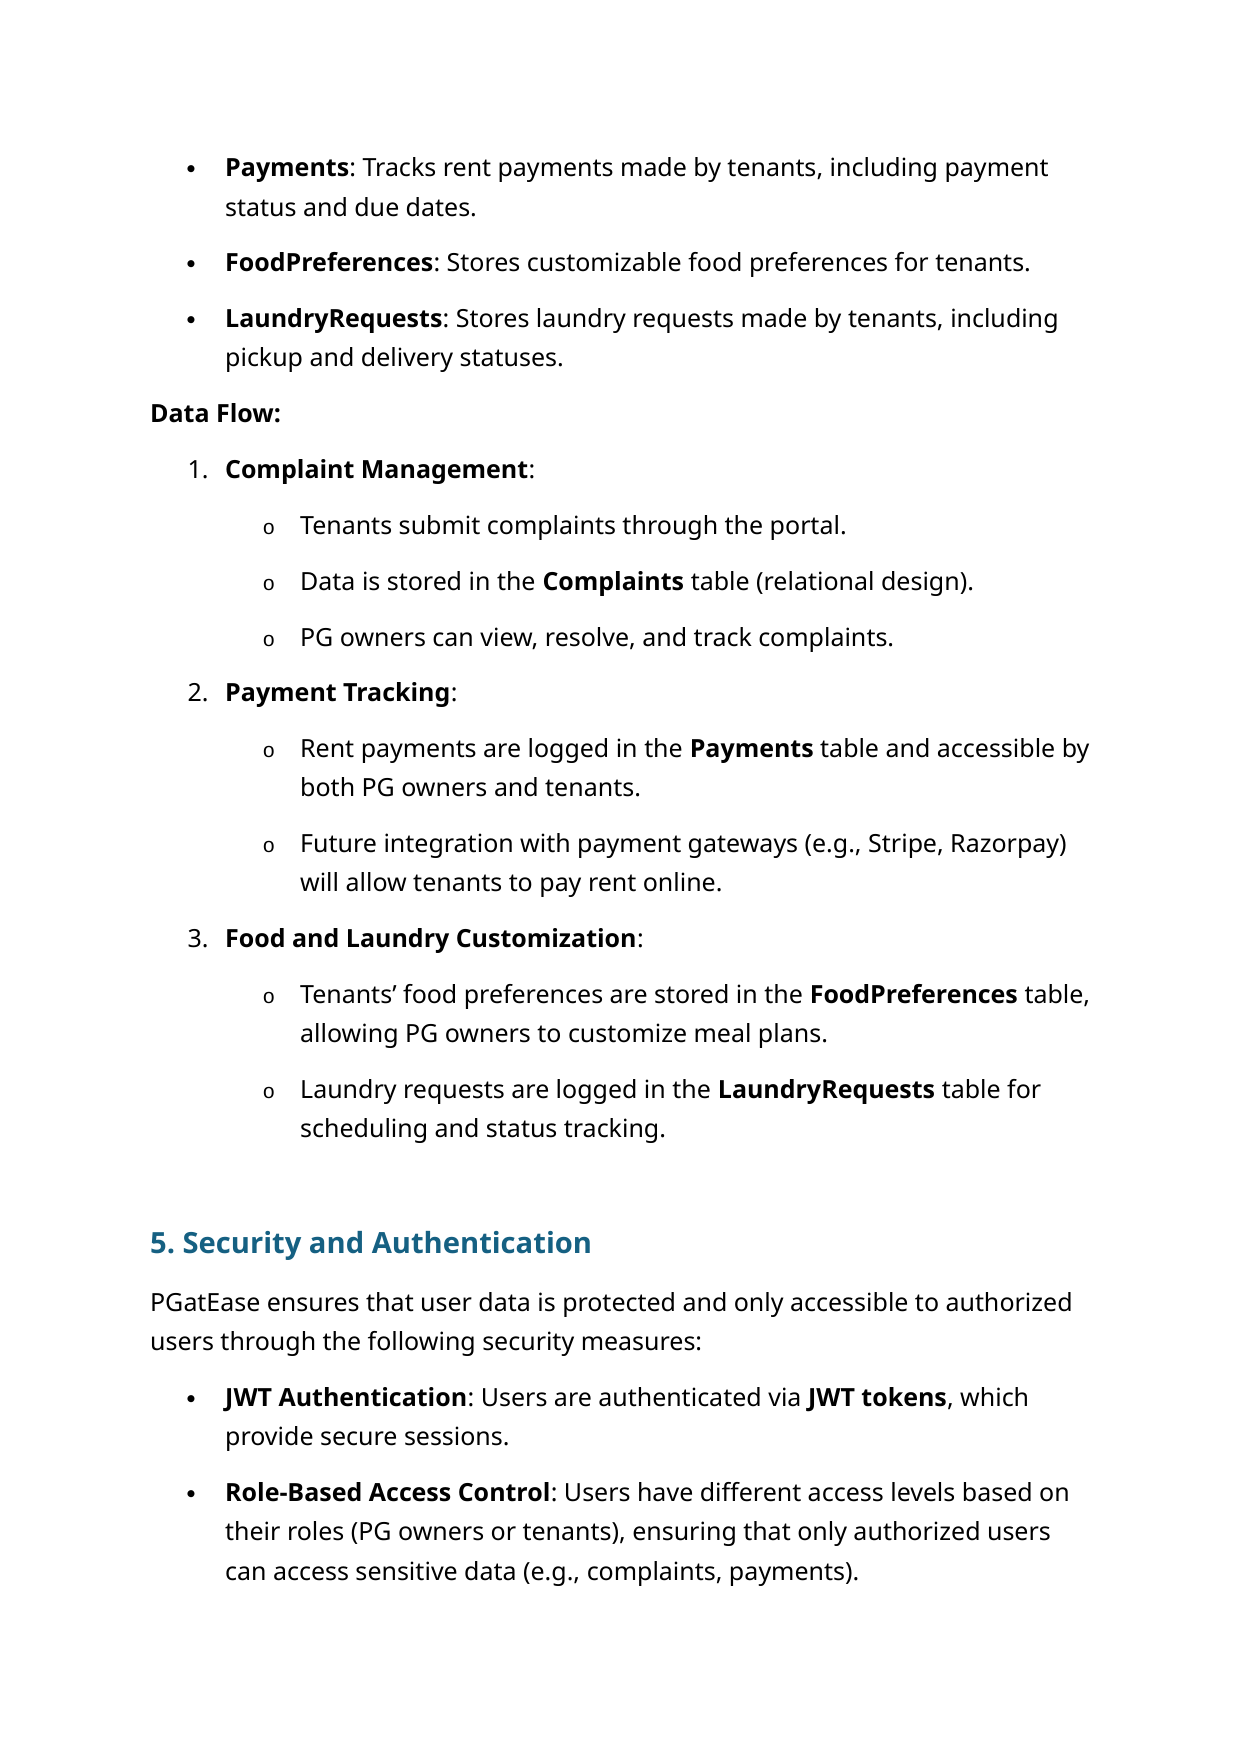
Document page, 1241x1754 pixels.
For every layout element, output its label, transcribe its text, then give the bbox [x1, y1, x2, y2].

list Payment Tracking: [187, 675, 1090, 709]
list Rent payments are logged in the Payments table and accessible by both PG owners and tenants. [262, 731, 1090, 804]
list Food and Laundry Customization: [187, 921, 1090, 955]
text 5. Security and Authentication [150, 1222, 1090, 1262]
list PG owners can view, resolve, and track complaints. [262, 619, 1090, 653]
list Laundry requests are logged in the LaundryRequests table for scheduling and status tracking. [262, 1072, 1090, 1145]
list JWT Authentication: Users are authenticated via JWT tokens, which provide secure sessions. [187, 1380, 1090, 1453]
list Tenants’ food preferences are stored in the FoodPreferences table, allowing PG owners to customize meal plans. [262, 977, 1090, 1050]
list Tenants submit complaints through the portal. [262, 507, 1090, 542]
list Future integration with payment gateways (e.g., Stripe, Razorpay) will allow tenants to pay rent online. [262, 826, 1090, 899]
text Data Flow: [150, 396, 1090, 430]
list Role-Based Access Control: Users have different access levels based on their roles (PG owners or tenants), ensuring that only authorized users can access sensitive data (e.g., complaints, payments). [187, 1475, 1090, 1587]
list Complaint Management: [187, 452, 1090, 486]
text PGatEase ensures that user data is protected and only accessible to authorized users through the following security measures: [150, 1285, 1090, 1358]
list LaundryRequests: Stores laundry requests made by tenants, including pickup and delivery statuses. [187, 301, 1090, 374]
list FoodPreferences: Stores customizable food preferences for tenants. [187, 245, 1090, 279]
list Data is stored in the Complaints table (relational design). [262, 563, 1090, 597]
list Payments: Tracks rent payments made by tenants, including payment status and due dates. [187, 150, 1090, 223]
